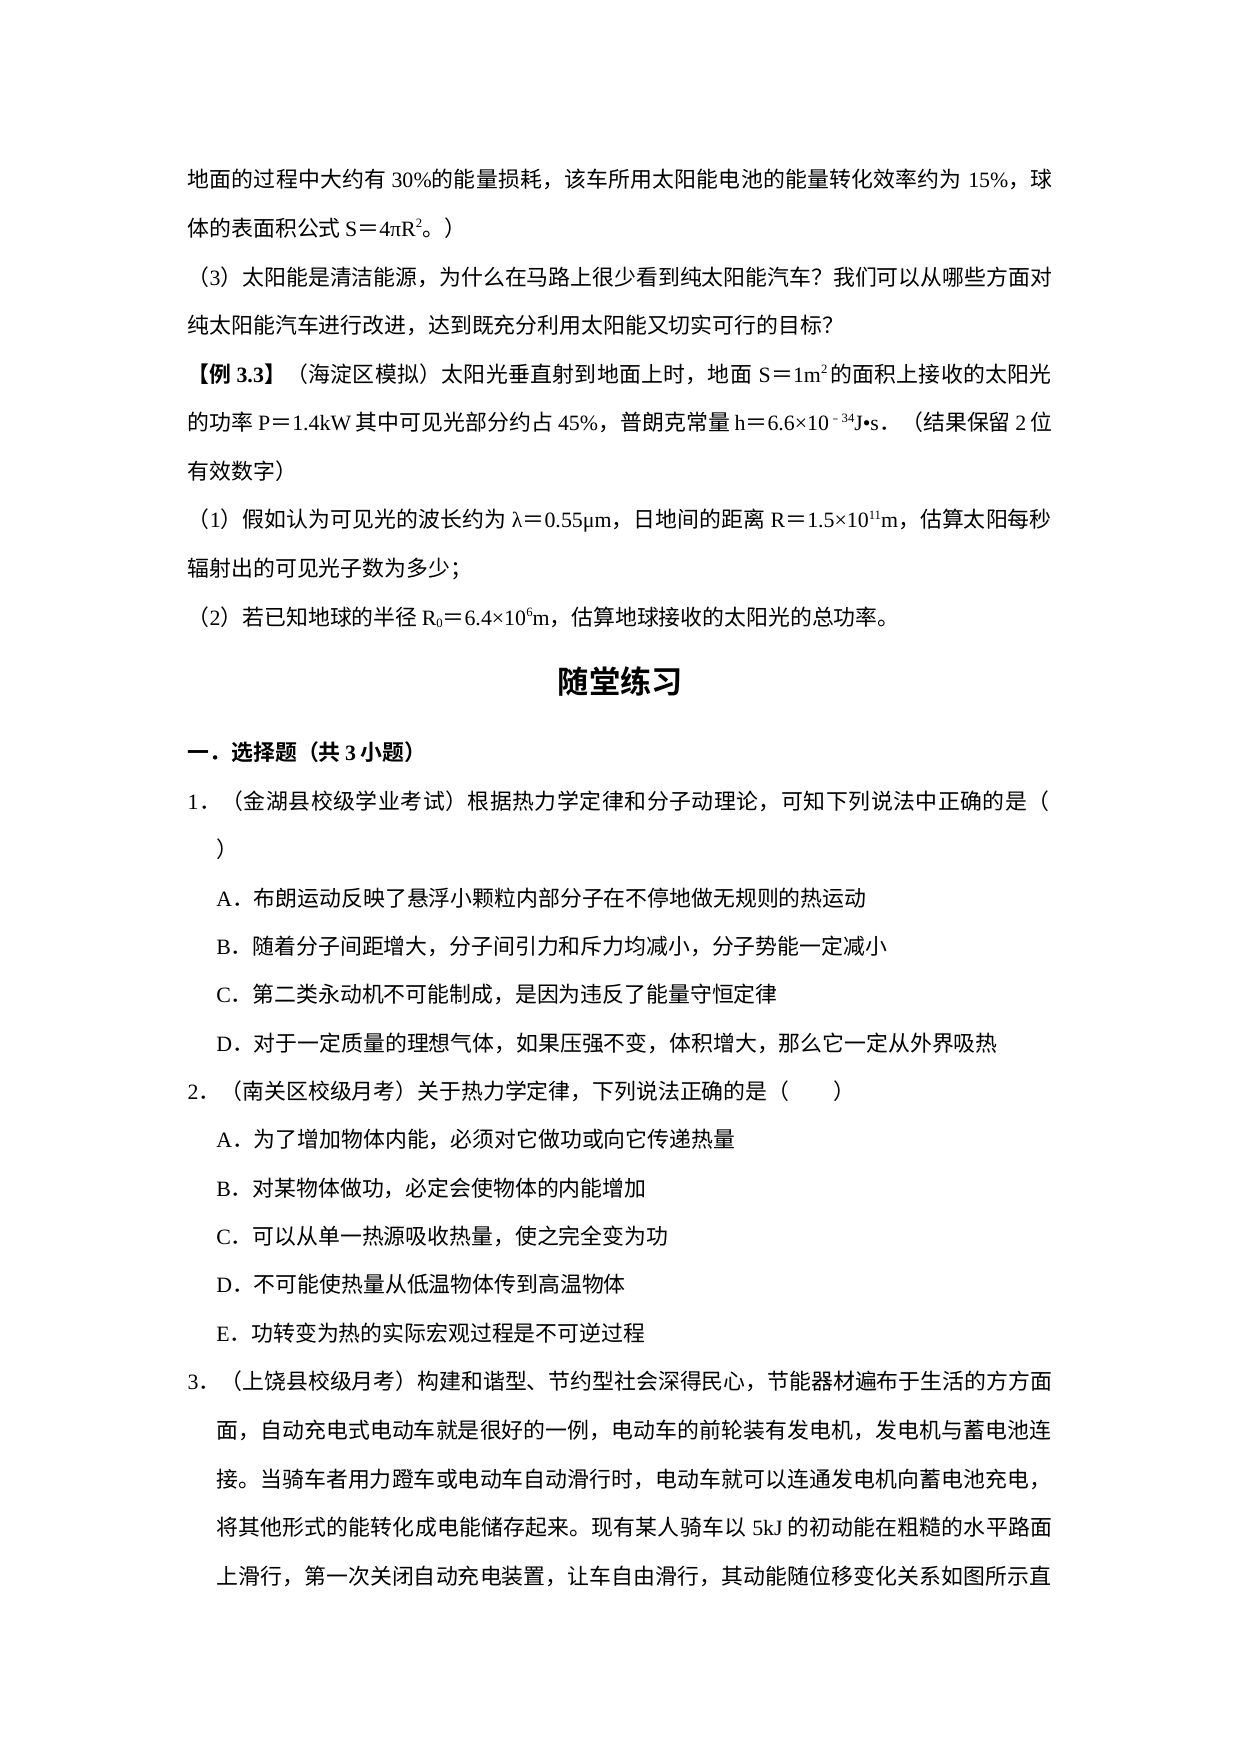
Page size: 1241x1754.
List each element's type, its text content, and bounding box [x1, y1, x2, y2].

text D．不可能使热量从低温物体传到高温物体 [187, 1267, 1053, 1299]
text 1．（金湖县校级学业考试）根据热力学定律和分子动理论，可知下列说法中正确的是（ ） [187, 783, 1053, 864]
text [187, 1364, 1053, 1591]
text C．可以从单一热源吸收热量，使之完全变为功 [187, 1219, 1053, 1251]
text （3）太阳能是清洁能源，为什么在马路上很少看到纯太阳能汽车？我们可以从哪些方面对纯太阳能汽车进行改进，达到既充分利用太阳能又切实可行的目标？ [187, 259, 1053, 340]
text E．功转变为热的实际宏观过程是不可逆过程 [187, 1315, 1053, 1348]
text 一．选择题（共3小题） [187, 735, 1053, 767]
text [187, 162, 1053, 243]
text C．第二类永动机不可能制成，是因为违反了能量守恒定律 [187, 977, 1053, 1009]
text （2）若已知地球的半径R0＝6.4×106m，估算地球接收的太阳光的总功率。 [187, 599, 1053, 632]
text A．为了增加物体内能，必须对它做功或向它传递热量 [187, 1122, 1053, 1154]
text （1）假如认为可见光的波长约为λ＝0.55μm，日地间的距离R＝1.5×1011m，估算太阳每秒辐射出的可见光子数为多少； [187, 502, 1053, 583]
text B．对某物体做功，必定会使物体的内能增加 [187, 1170, 1053, 1203]
text 【例3.3】（海淀区模拟）太阳光垂直射到地面上时，地面S＝1m2的面积上接收的太阳光的功率P＝1.4kW其中可见光部分约占45%，普朗克常量h＝6.6×10﹣34J•s．（结果保留2位有效数字） [187, 356, 1053, 486]
text D．对于一定质量的理想气体，如果压强不变，体积增大，那么它一定从外界吸热 [187, 1025, 1053, 1058]
text A．布朗运动反映了悬浮小颗粒内部分子在不停地做无规则的热运动 [187, 880, 1053, 913]
text 随堂练习 [187, 647, 1053, 712]
text B．随着分子间距增大，分子间引力和斥力均减小，分子势能一定减小 [187, 929, 1053, 961]
text 2．（南关区校级月考）关于热力学定律，下列说法正确的是（ ） [187, 1074, 1053, 1106]
